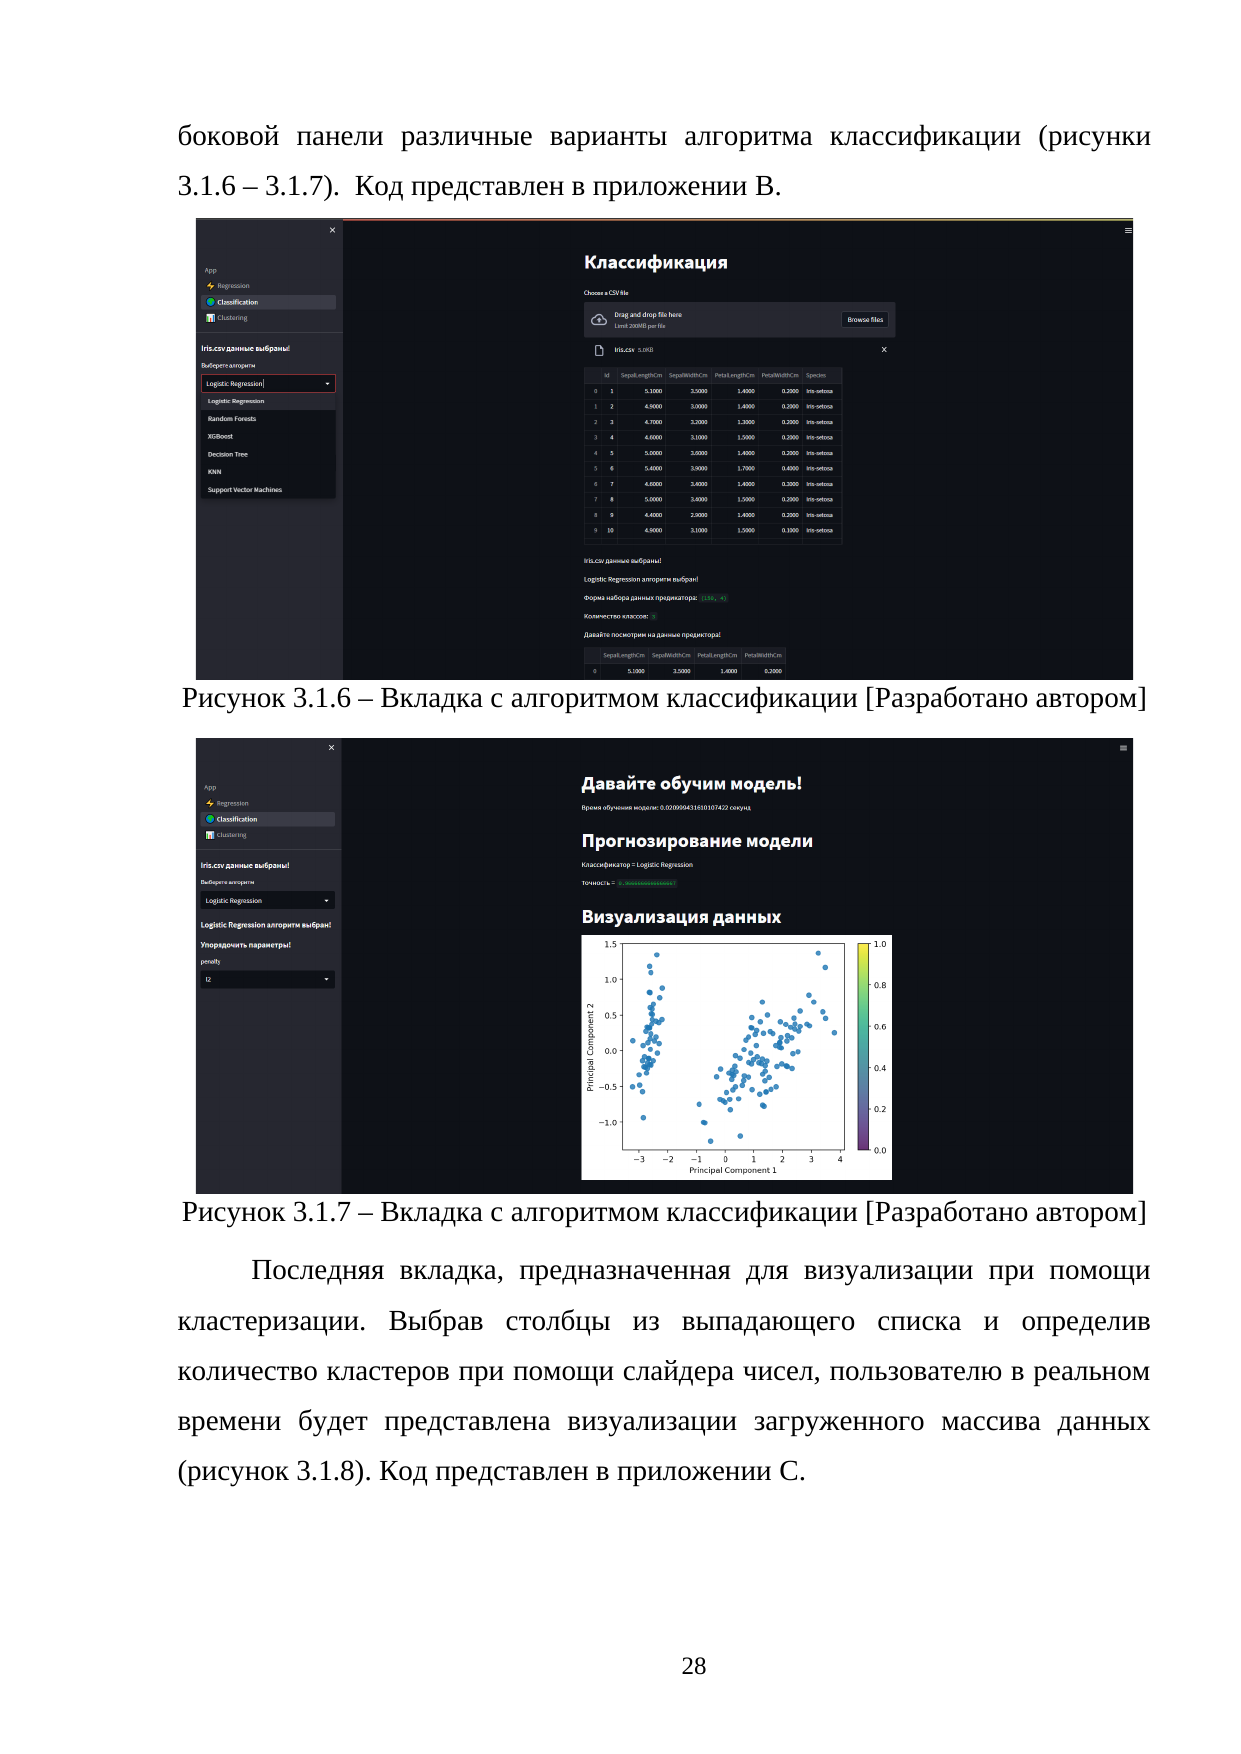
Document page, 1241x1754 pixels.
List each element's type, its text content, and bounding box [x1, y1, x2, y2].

picture [195, 218, 1134, 680]
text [177, 118, 1152, 202]
text Рисунок 3.1.6 – Вкладка с алгоритмом классификации [Разработано автором] [177, 680, 1152, 713]
text Последняя вкладка, предназначенная для визуализации при помощи кластеризации. Выбрав столбцы из выпадающего списка и определив количество кластеров при помощи слайдера чисел, пользователю в реальном времени будет представлена визуализации загруженного массива данных (рисунок 3.1.8). Код представлен в приложении C. [177, 1252, 1152, 1487]
picture [195, 738, 1134, 1194]
text Рисунок 3.1.7 – Вкладка с алгоритмом классификации [Разработано автором] [177, 1194, 1152, 1227]
